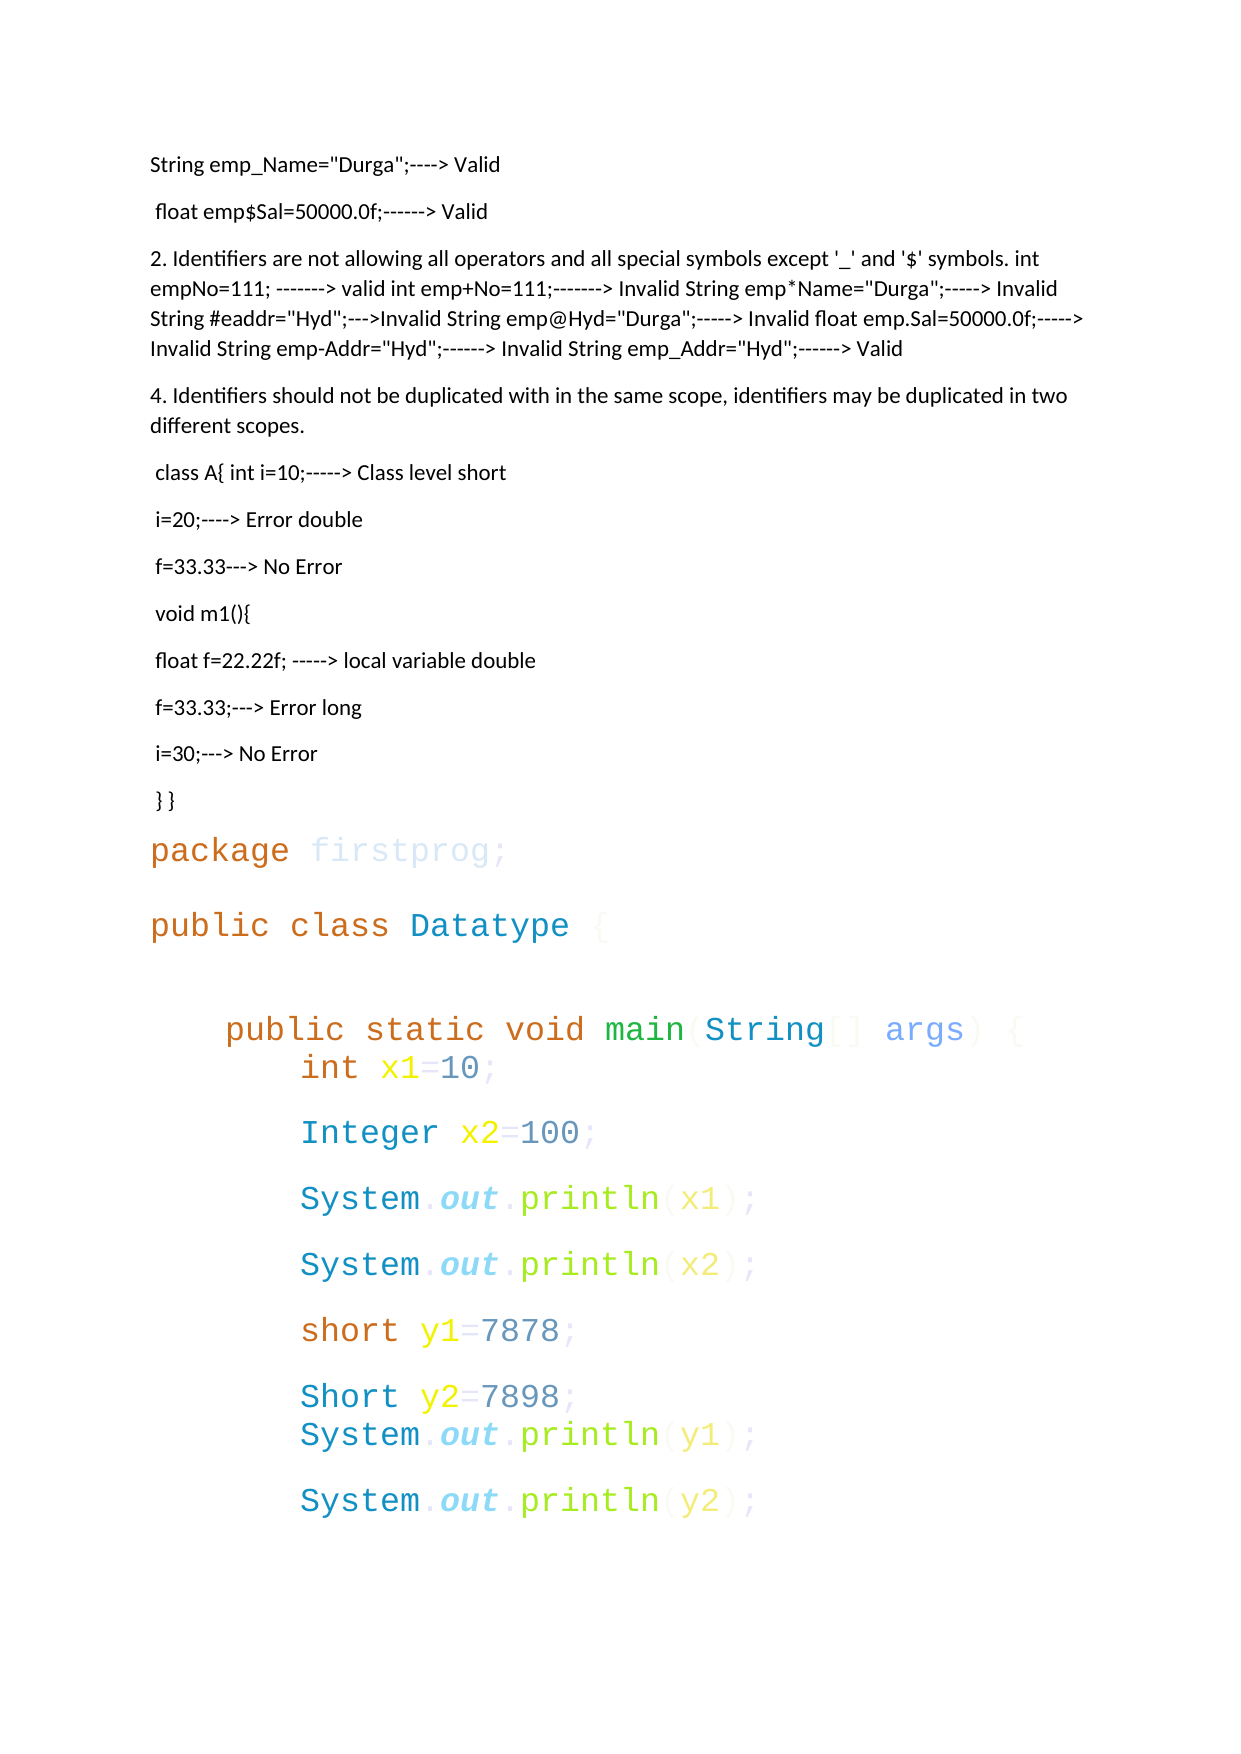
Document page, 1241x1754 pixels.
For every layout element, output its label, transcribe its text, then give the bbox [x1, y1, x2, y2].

text float f=22.22f; -----> local variable double [150, 646, 1090, 674]
text System.out.println(y2); [150, 1483, 1090, 1521]
text int x1=10; [150, 1050, 1090, 1088]
text short y1=7878; [150, 1314, 1090, 1352]
text f=33.33;---> Error long [150, 693, 1090, 721]
text i=30;---> No Error [150, 739, 1090, 768]
text Integer x2=100; [150, 1116, 1090, 1154]
text class A{ int i=10;-----> Class level short [150, 458, 1090, 486]
text void m1(){ [150, 599, 1090, 627]
text 4. Identifiers should not be duplicated with in the same scope, identifiers may be duplicated in two different scopes. [150, 381, 1090, 439]
text System.out.println(x2); [150, 1248, 1090, 1286]
text i=20;----> Error double [150, 505, 1090, 533]
text public static void main(String[] args) { [150, 1013, 1090, 1050]
text System.out.println(y1); [150, 1417, 1090, 1455]
text } } [150, 786, 1090, 814]
text System.out.println(x1); [150, 1182, 1090, 1220]
text public class Datatype { [150, 909, 1090, 947]
text Short y2=7898; [150, 1379, 1090, 1417]
text String emp_Name="Durga";----> Valid [150, 150, 1090, 178]
text 2. Identifiers are not allowing all operators and all special symbols except '_' and '$' symbols. int empNo=111; -------> valid int emp+No=111;-------> Invalid String emp*Name="Durga";-----> Invalid String #eaddr="Hyd";--->Invalid String emp@Hyd="Durga";-----> Invalid float emp.Sal=50000.0f;-----> Invalid String emp-Addr="Hyd";------> Invalid String emp_Addr="Hyd";------> Valid [150, 244, 1090, 362]
text float emp$Sal=50000.0f;------> Valid [150, 197, 1090, 225]
text f=33.33---> No Error [150, 552, 1090, 580]
text package firstprog; [150, 833, 1090, 871]
